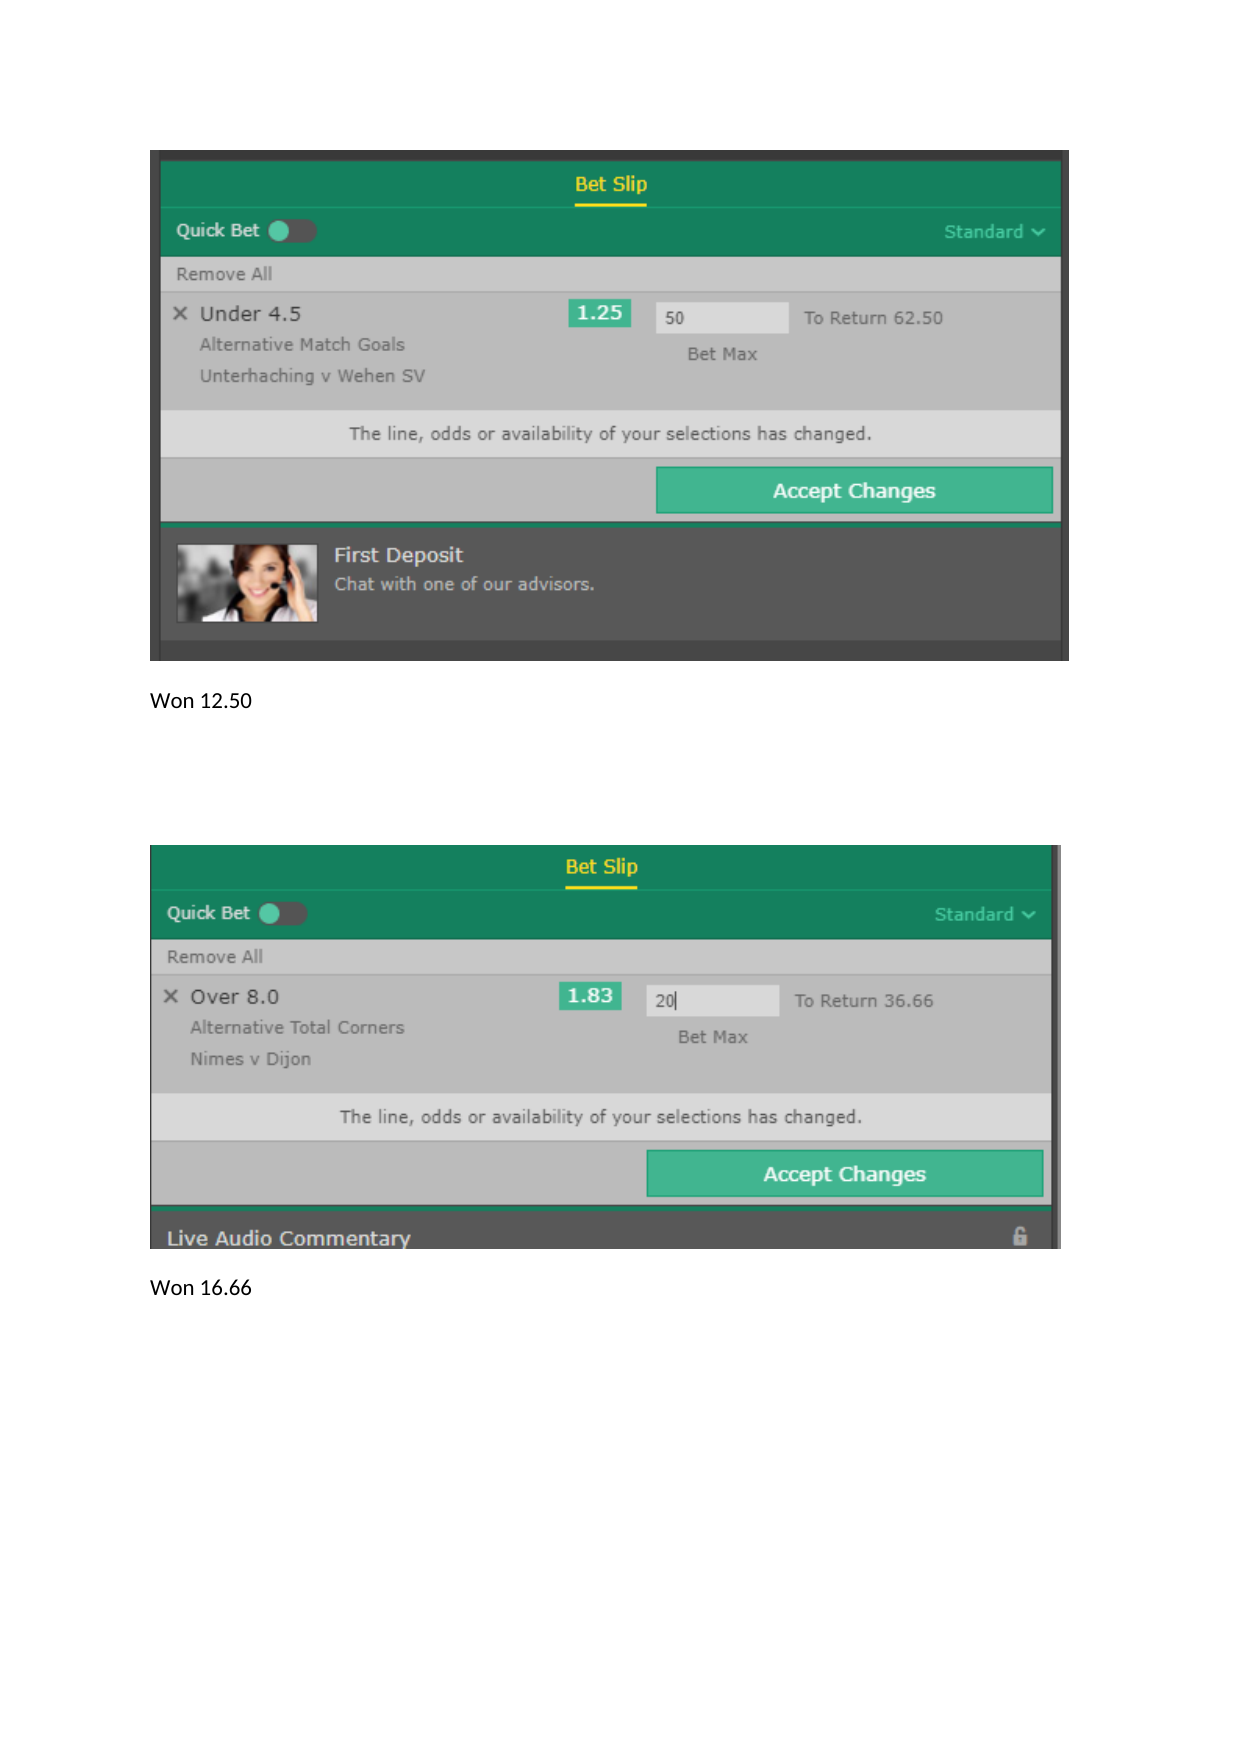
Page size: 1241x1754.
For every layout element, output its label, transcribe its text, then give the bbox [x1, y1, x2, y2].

picture [150, 150, 1069, 661]
picture [150, 845, 1061, 1249]
text Won 12.50 [150, 686, 1090, 714]
text Won 16.66 [150, 1273, 1090, 1301]
